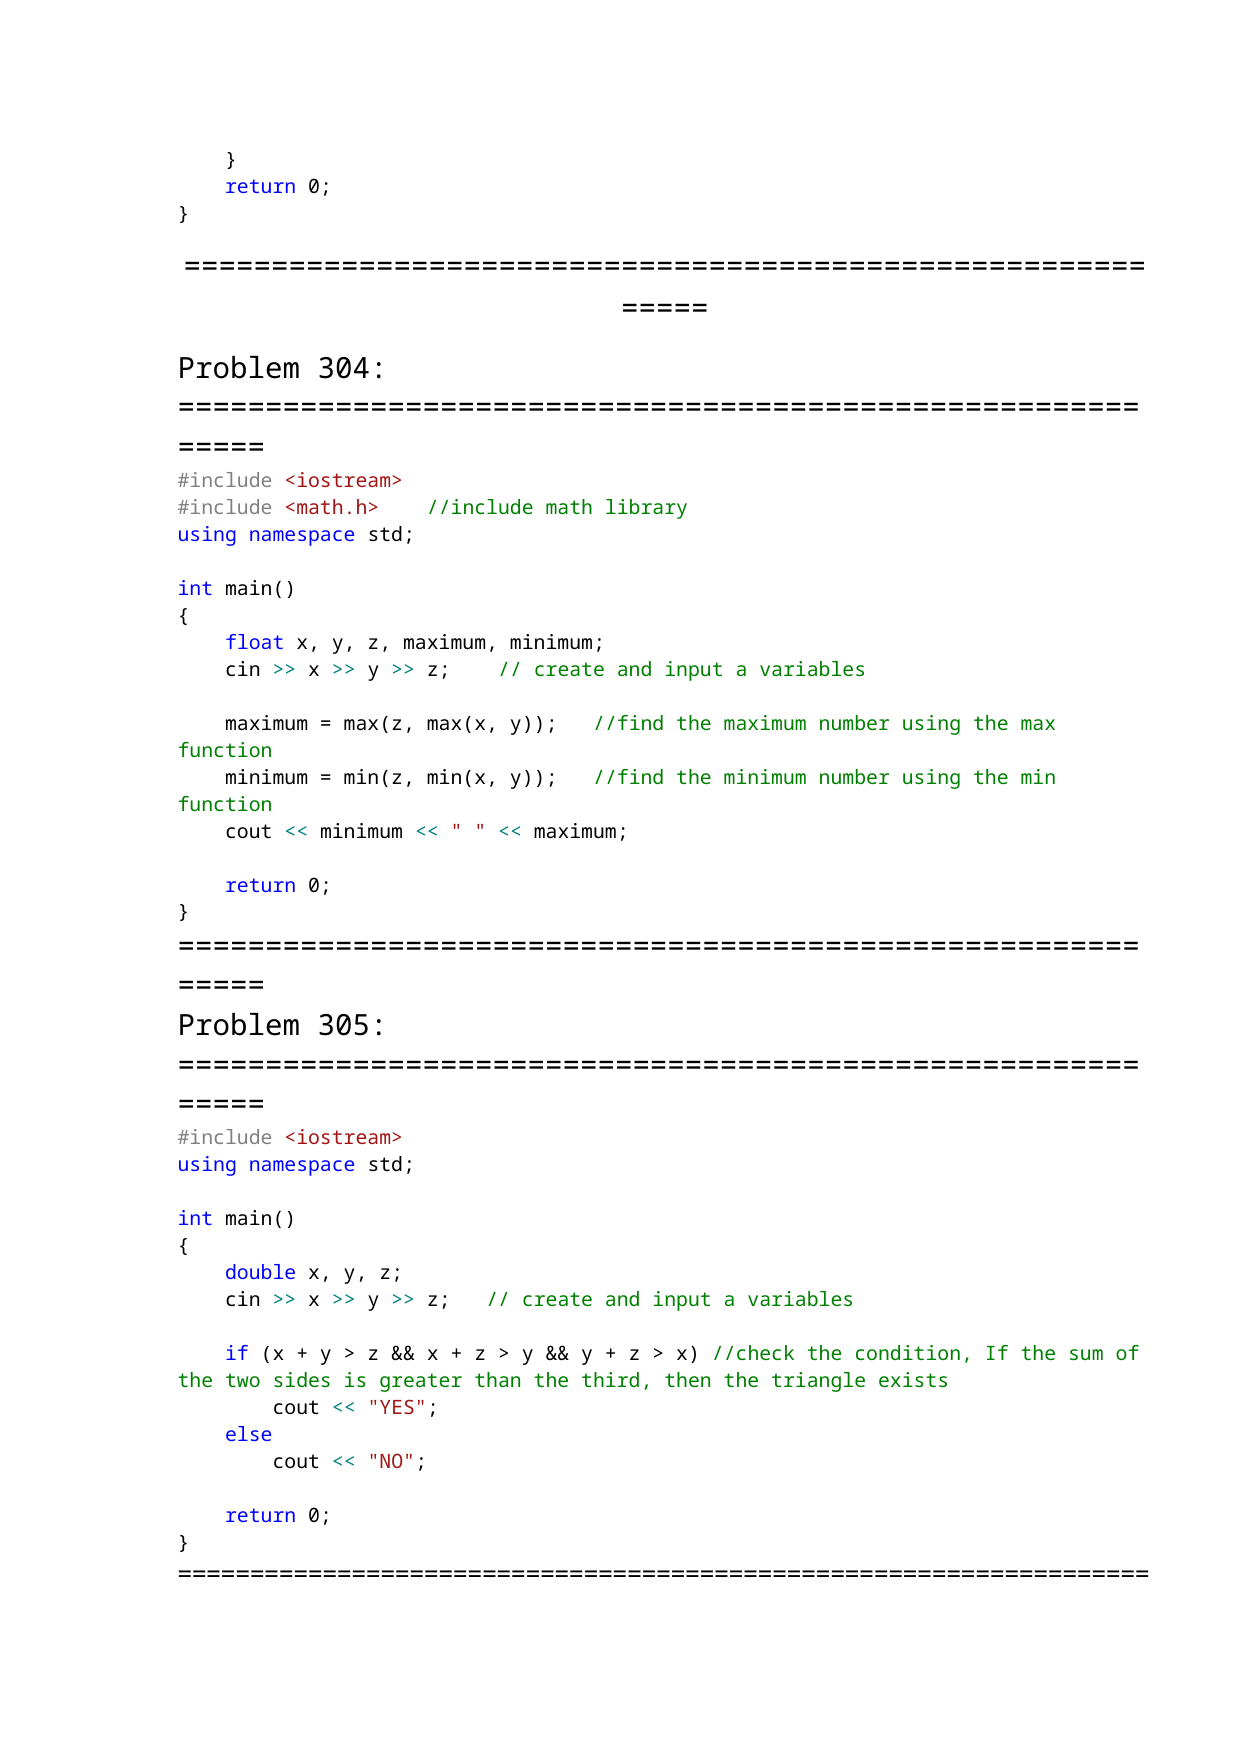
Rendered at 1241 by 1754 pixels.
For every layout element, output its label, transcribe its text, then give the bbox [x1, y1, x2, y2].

text ============================================================ [177, 925, 1152, 1004]
text if (x + y > z && x + z > y && y + z > x) //check the condition, If the sum of the two sides is greater than the third, then the triangle exists [177, 1339, 1152, 1393]
text ============================================================ [177, 1044, 1152, 1123]
text using namespace std; [177, 1150, 1152, 1177]
text ============================================================ [177, 387, 1152, 466]
text } [177, 145, 1152, 172]
text } [177, 898, 1152, 925]
text float x, y, z, maximum, minimum; [177, 628, 1152, 655]
text } [177, 199, 1152, 226]
text double x, y, z; [177, 1258, 1152, 1285]
text =================================================================== [177, 1555, 1152, 1591]
text return 0; [177, 172, 1152, 199]
text int main() [177, 574, 1152, 601]
text #include <iostream> [177, 466, 1152, 493]
text minimum = min(z, min(x, y)); //find the minimum number using the min function [177, 763, 1152, 817]
text Problem 304: [177, 347, 1152, 387]
text cout << minimum << " " << maximum; [177, 817, 1152, 844]
text Problem 305: [177, 1004, 1152, 1044]
text cout << "NO"; [177, 1447, 1152, 1474]
text ============================================================ [177, 245, 1152, 327]
text maximum = max(z, max(x, y)); //find the maximum number using the max function [177, 709, 1152, 763]
text return 0; [177, 871, 1152, 898]
text cout << "YES"; [177, 1393, 1152, 1420]
text cin >> x >> y >> z; // create and input a variables [177, 655, 1152, 682]
text } [177, 1528, 1152, 1555]
text #include <math.h> //include math library [177, 493, 1152, 520]
text #include <iostream> [177, 1123, 1152, 1150]
text { [177, 601, 1152, 628]
text return 0; [177, 1501, 1152, 1528]
text cin >> x >> y >> z; // create and input a variables [177, 1285, 1152, 1312]
text { [177, 1231, 1152, 1258]
text using namespace std; [177, 520, 1152, 547]
text else [177, 1420, 1152, 1447]
text int main() [177, 1204, 1152, 1231]
